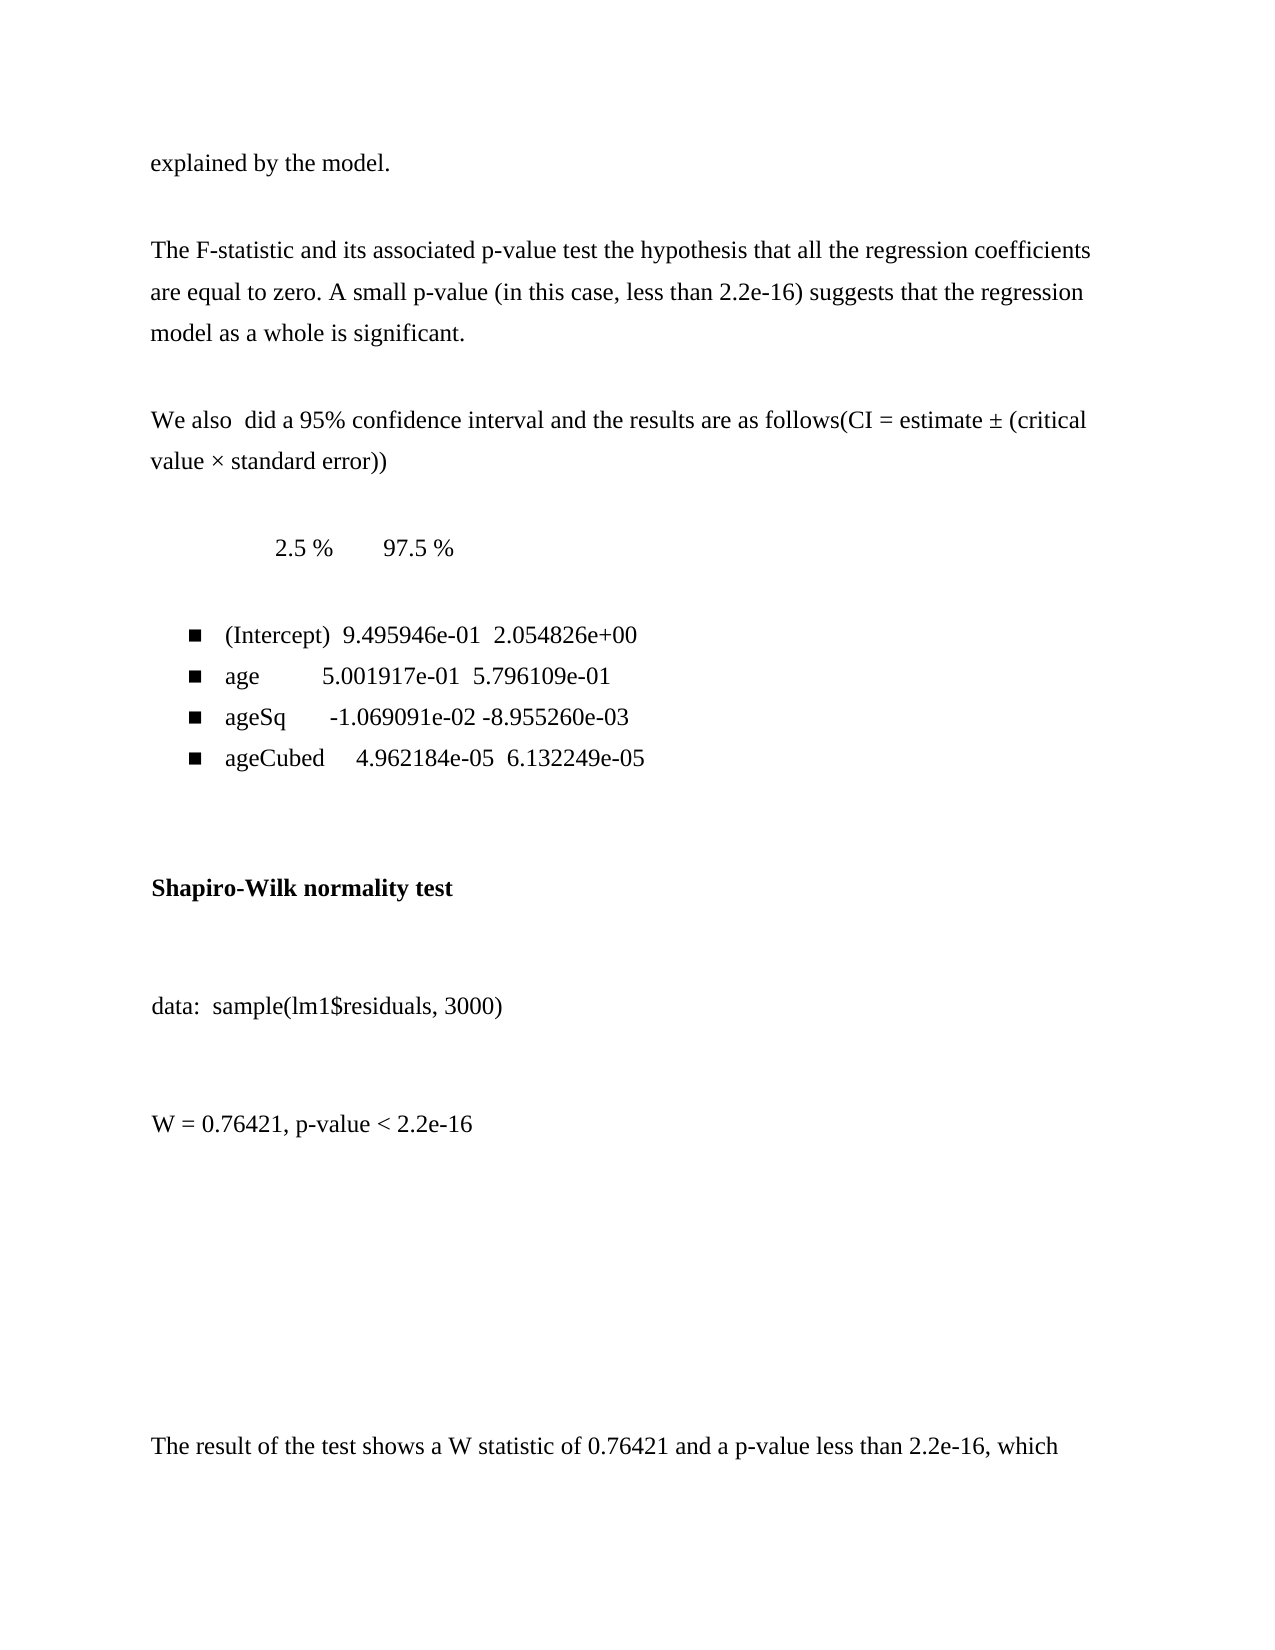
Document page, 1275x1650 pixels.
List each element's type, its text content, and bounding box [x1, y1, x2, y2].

text We also did a 95% confidence interval and the results are as follows(CI = estimate ± (critical value × standard error)) [150, 405, 1093, 474]
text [150, 148, 1126, 177]
list (Intercept) 9.495946e-01 2.054826e+00 [187, 620, 1093, 649]
text data: sample(lm1$residuals, 3000) [151, 991, 1128, 1020]
text Shapiro-Wilk normality test [151, 873, 1128, 902]
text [150, 1431, 1088, 1460]
list ageSq -1.069091e-02 -8.955260e-03 [187, 702, 1093, 731]
text The F-statistic and its associated p-value test the hypothesis that all the regression coefficients are equal to zero. A small p-value (in this case, less than 2.2e-16) suggests that the regression model as a whole is significant. [150, 236, 1093, 346]
list age 5.001917e-01 5.796109e-01 [187, 661, 1093, 690]
text W = 0.76421, p-value < 2.2e-16 [151, 1109, 1128, 1138]
list ageCubed 4.962184e-05 6.132249e-05 [187, 743, 1093, 772]
text 2.5 % 97.5 % [150, 533, 1093, 562]
